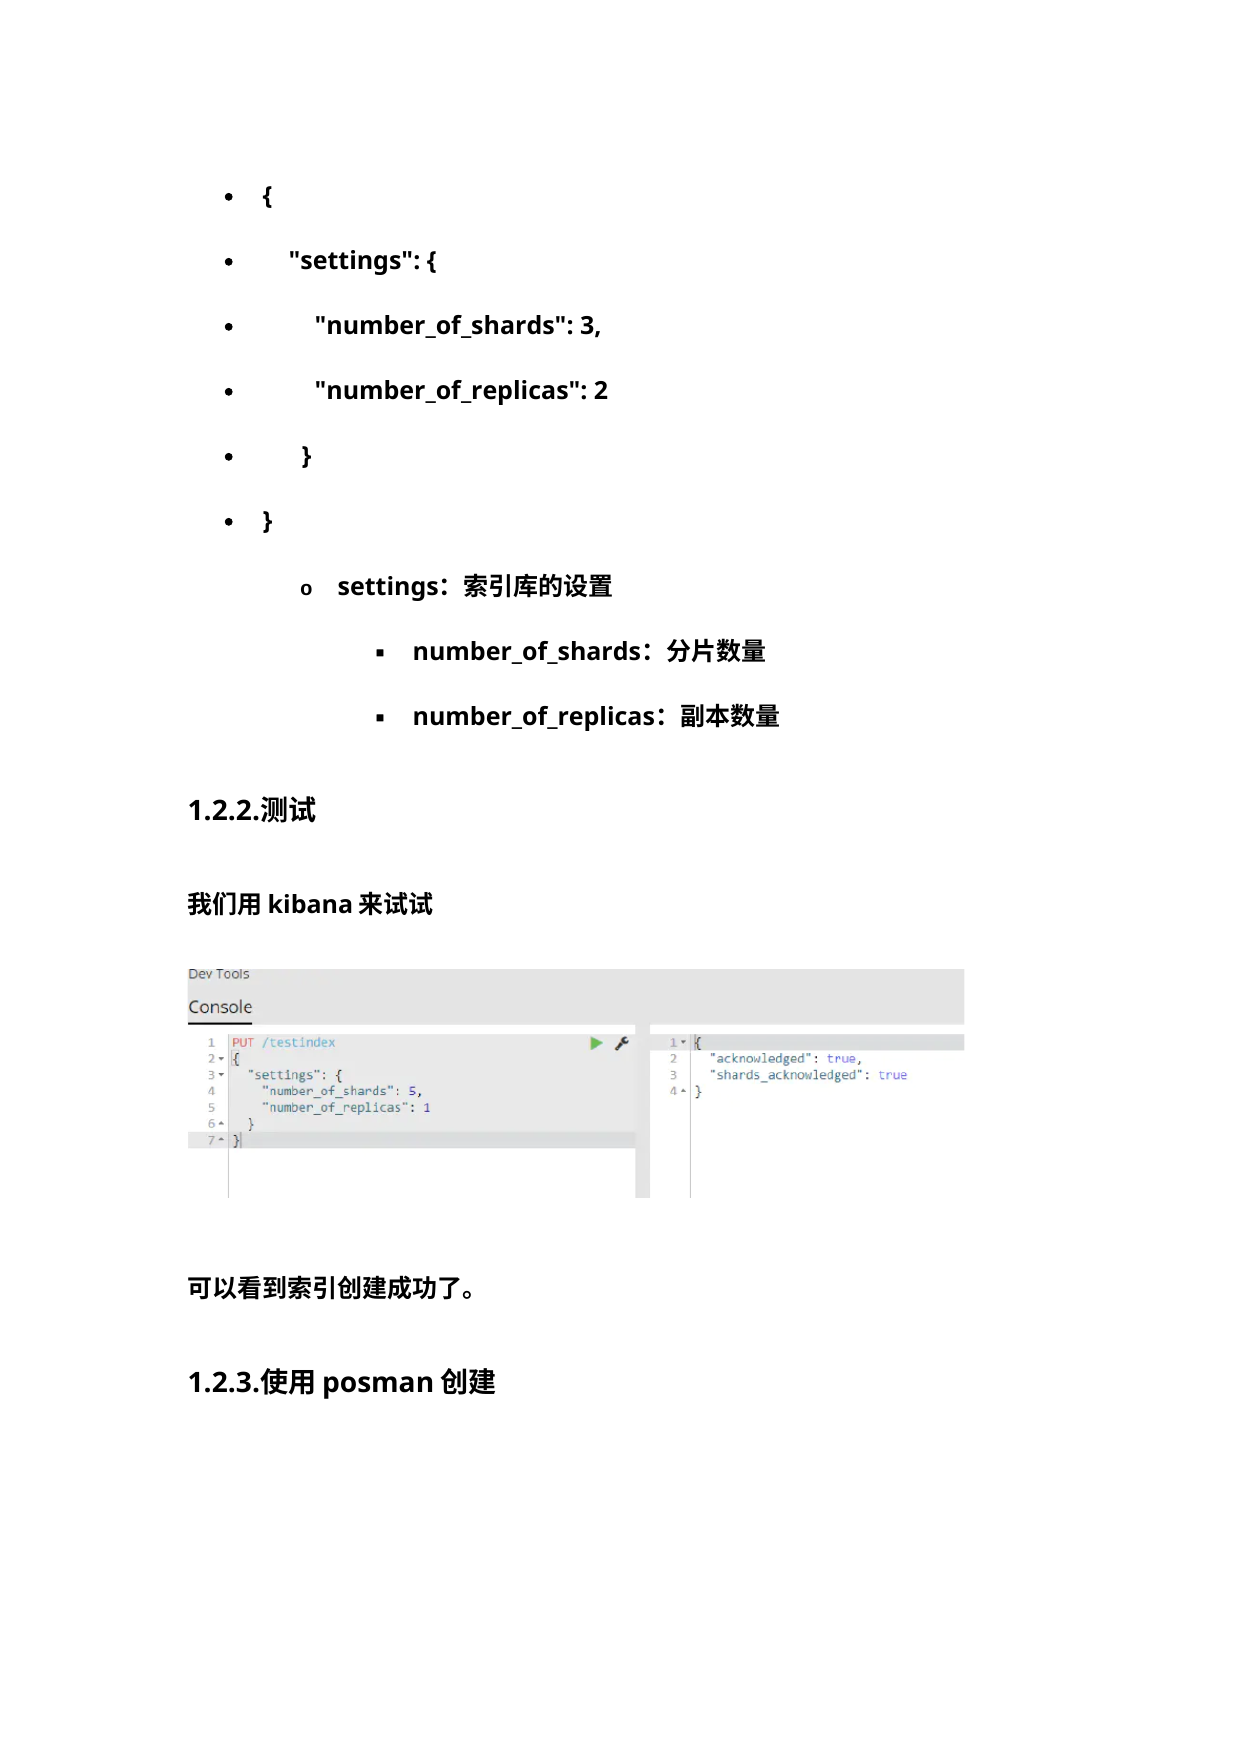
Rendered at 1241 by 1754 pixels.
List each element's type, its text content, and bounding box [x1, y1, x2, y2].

list } [225, 422, 1053, 487]
list "number_of_replicas": 2 [225, 357, 1053, 422]
list } [225, 487, 1053, 552]
list settings：索引库的设置 [300, 552, 1053, 617]
text 1.2.2.测试 [187, 776, 1053, 841]
text 我们用kibana来试试 [187, 870, 1053, 935]
list "number_of_shards": 3, [225, 292, 1053, 357]
text 1.2.3.使用posman创建 [187, 1348, 1053, 1413]
picture [187, 964, 965, 1213]
list number_of_replicas：副本数量 [375, 682, 1053, 747]
text 可以看到索引创建成功了。 [187, 1254, 1053, 1319]
list { [225, 162, 1053, 227]
list "settings": { [225, 227, 1053, 292]
list number_of_shards：分片数量 [375, 617, 1053, 682]
